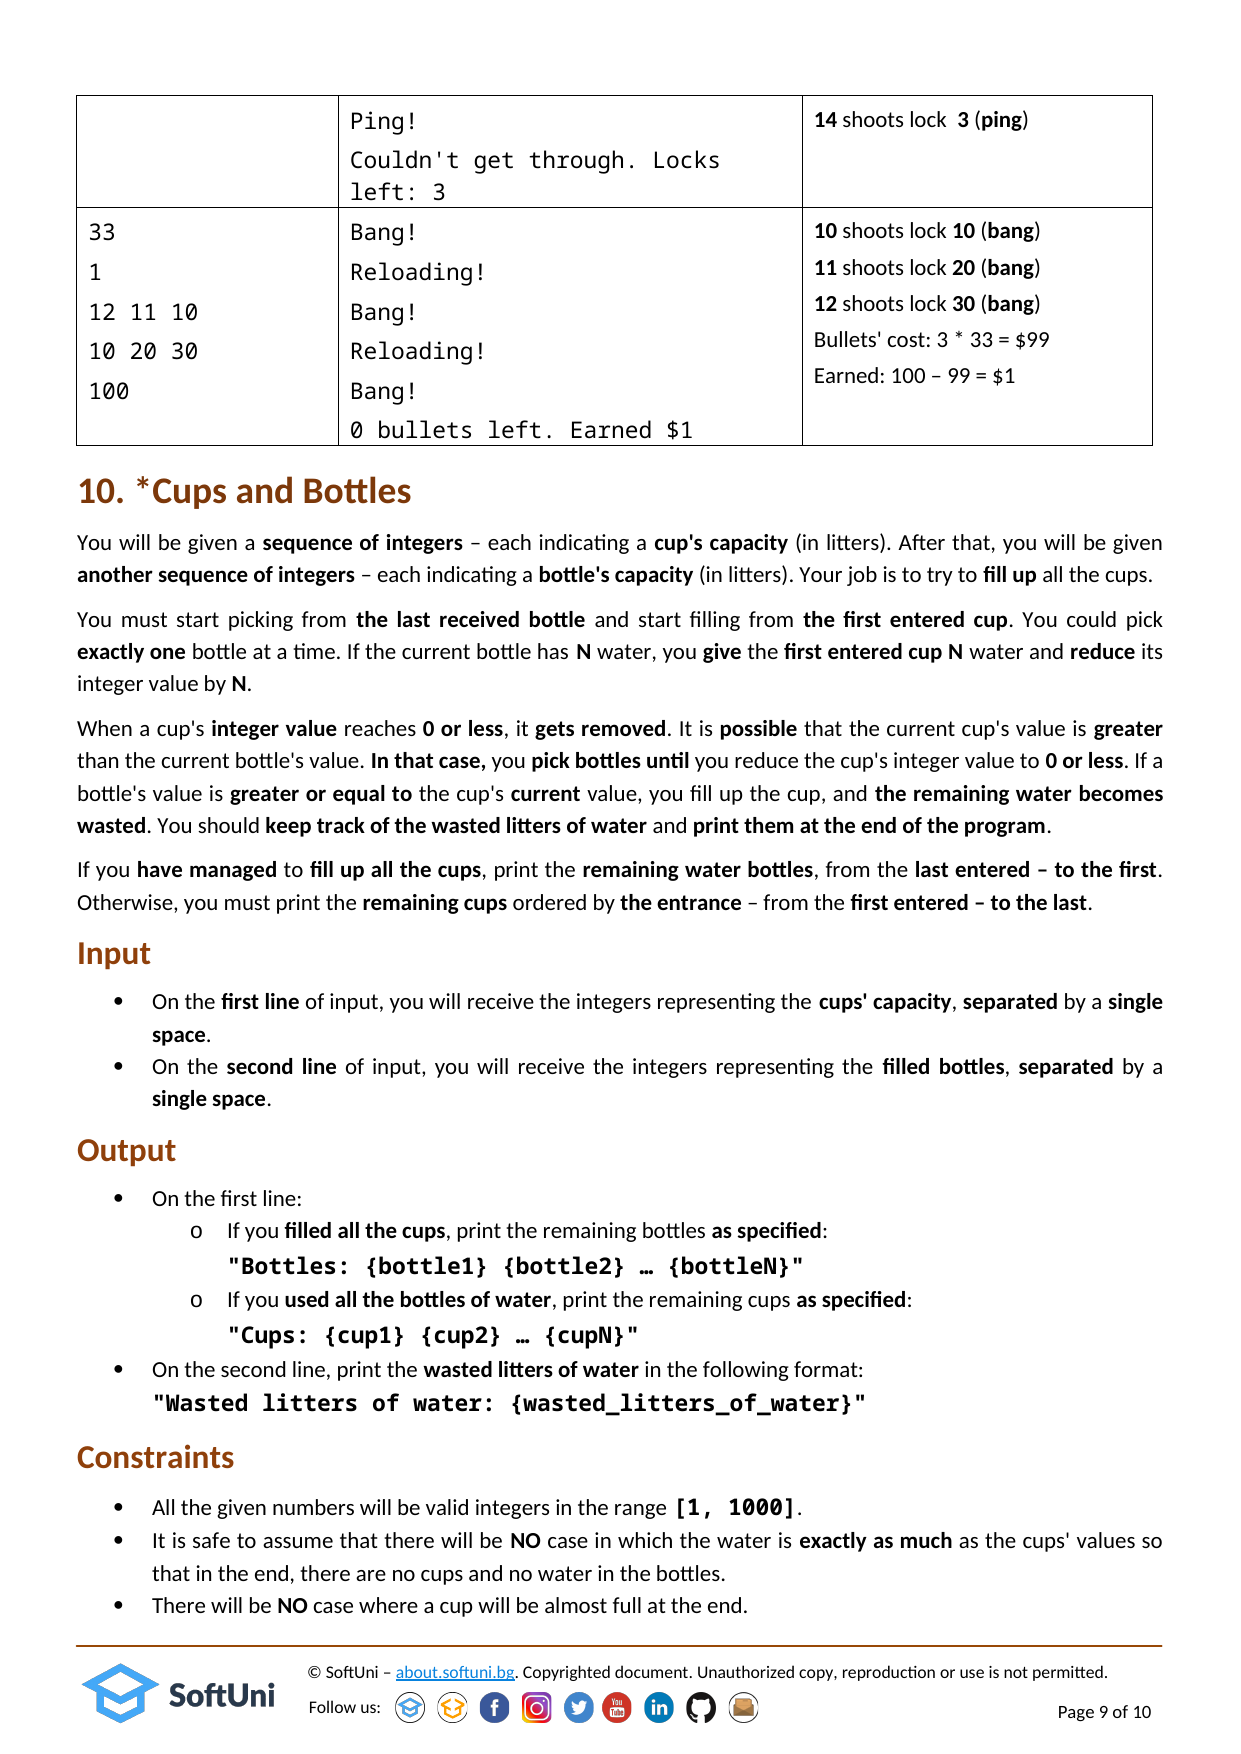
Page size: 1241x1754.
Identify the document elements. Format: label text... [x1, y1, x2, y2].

list On the second line, print the wasted litters of water in the following format: [114, 1355, 1163, 1383]
picture [658, 1705, 667, 1714]
picture [522, 1692, 552, 1723]
subtitle Constraints [77, 1436, 1163, 1476]
text You must start picking from the last received bottle and start filling from the first entered cup. You could pick exactly one bottle at a time. If the current bottle has N water, you give the first entered cup N water and reduce its integer value by N. [77, 605, 1163, 698]
picture [644, 1714, 653, 1723]
picture [564, 1692, 594, 1723]
table_cell Bang! Reloading! Bang! Reloading! Bang! 0 bullets left. Earned $1 [339, 208, 802, 445]
subtitle 10. *Cups and Bottles [77, 467, 1163, 513]
table_cell 10 shoots lock 10 (bang) 11 shoots lock 20 (bang) 12 shoots lock 30 (bang) Bullets' cost: 3 * 33 = $99 Earned: 100 – 99 = $1 [803, 208, 1152, 445]
text When a cup's integer value reaches 0 or less, it gets removed. It is possible that the current cup's value is greater than the current bottle's value. In that case, you pick bottles until you reduce the cup's integer value to 0 or less. If a bottle's value is greater or equal to the cup's current value, you fill up the cup, and the remaining water becomes wasted. You should keep track of the wasted litters of water and print them at the end of the program. [77, 714, 1163, 839]
picture [479, 1692, 510, 1723]
picture [437, 1692, 468, 1723]
text You will be given a sequence of integers – each indicating a cup's capacity (in litters). After that, you will be given another sequence of integers – each indicating a bottle's capacity (in litters). Your job is to try to fill up all the cups. [77, 528, 1163, 588]
list If you filled all the cups, print the remaining bottles as specified: [189, 1216, 1163, 1245]
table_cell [803, 96, 1152, 207]
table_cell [77, 96, 338, 207]
table_cell 33 1 12 11 10 10 20 30 100 [77, 208, 338, 445]
subtitle Output [77, 1129, 1163, 1169]
picture [75, 1658, 281, 1729]
list On the second line of input, you will receive the integers representing the filled bottles, separated by a single space. [114, 1052, 1163, 1112]
list It is safe to assume that there will be NO case in which the water is exactly as much as the cups' values so that in the end, there are no cups and no water in the bottles. [114, 1527, 1163, 1587]
text If you have managed to fill up all the cups, print the remaining water bottles, from the last entered – to the first. Otherwise, you must print the remaining cups ordered by the entrance – from the first entered – to the last. [77, 856, 1163, 916]
picture [665, 1714, 674, 1723]
list "Wasted litters of water: {wasted_litters_of_water}" [152, 1387, 1163, 1418]
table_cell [339, 96, 802, 207]
picture [602, 1692, 632, 1723]
picture [728, 1692, 759, 1723]
list On the first line of input, you will receive the integers representing the cups' capacity, separated by a single space. [114, 987, 1163, 1048]
list All the given numbers will be valid integers in the range [1, 1000]. [114, 1491, 1163, 1522]
subtitle Input [77, 932, 1163, 973]
list On the first line: [114, 1184, 1163, 1212]
picture [686, 1692, 716, 1723]
list There will be NO case where a cup will be almost full at the end. [114, 1591, 1163, 1619]
list "Cups: {cup1} {cup2} … {cupN}" [227, 1319, 1163, 1350]
picture [665, 1692, 674, 1701]
list "Bottles: {bottle1} {bottle2} … {bottleN}" [227, 1249, 1163, 1281]
picture [395, 1692, 425, 1723]
picture [644, 1692, 653, 1701]
list If you used all the bottles of water, print the remaining cups as specified: [189, 1286, 1163, 1315]
